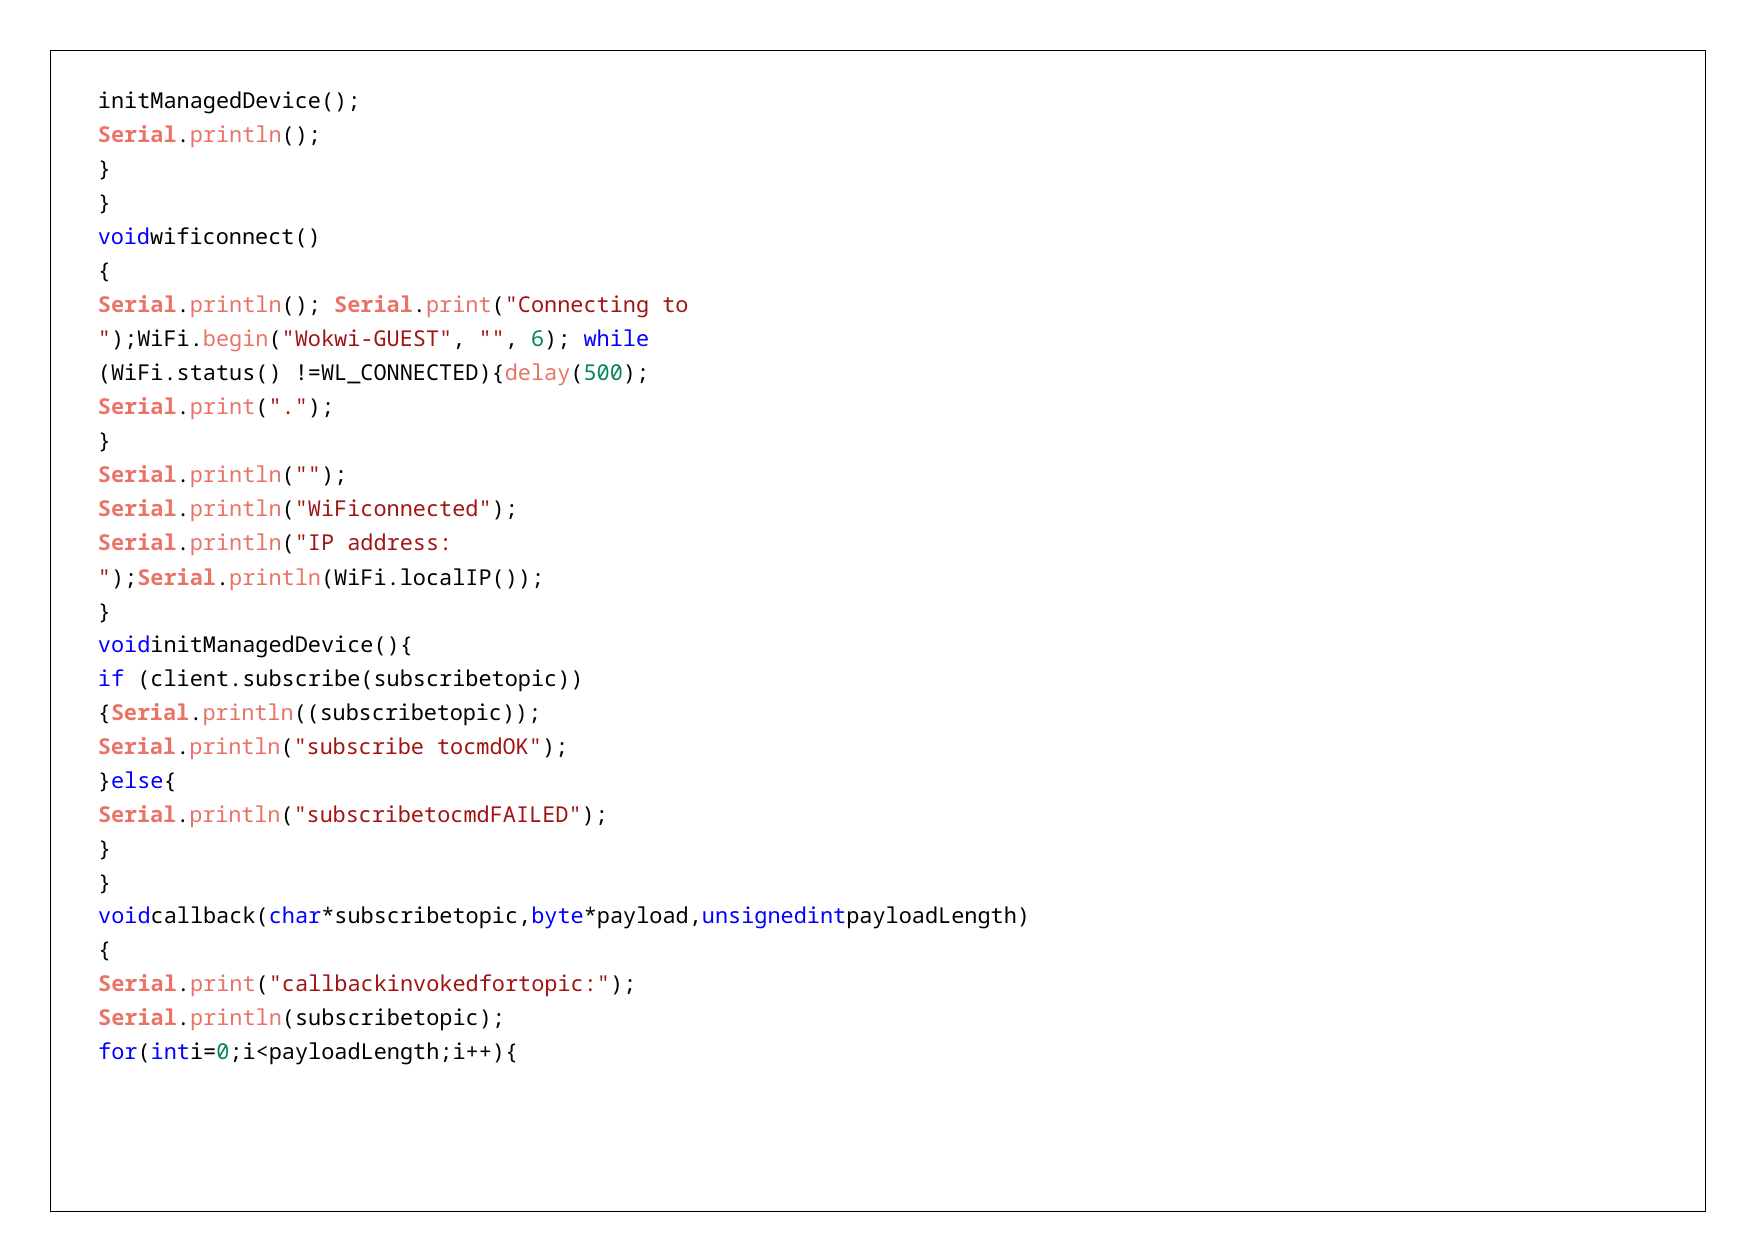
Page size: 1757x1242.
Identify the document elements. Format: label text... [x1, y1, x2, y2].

text Serial.println("subscribetocmdFAILED"); [98, 799, 1504, 829]
text for(inti=0;i<payloadLength;i++){ [98, 1036, 1504, 1066]
text Serial.println(); Serial.print("Connecting to ");WiFi.begin("Wokwi-GUEST", "", 6); while (WiFi.status() !=WL_CONNECTED){delay(500); [98, 289, 786, 387]
text } [98, 596, 1504, 625]
text }else{ [98, 766, 1504, 795]
text voidwificonnect() [98, 221, 1504, 251]
text Serial.println(""); Serial.println("WiFiconnected"); Serial.println("IP address: ");Serial.println(WiFi.localIP()); [98, 459, 629, 591]
text voidcallback(char*subscribetopic,byte*payload,unsignedintpayloadLength) [98, 900, 1504, 930]
text initManagedDevice(); [98, 86, 1504, 115]
text } [98, 153, 1504, 183]
text Serial.println(subscribetopic); [98, 1002, 1504, 1032]
text Serial.print("."); [98, 391, 1504, 421]
text voidinitManagedDevice(){ [98, 629, 1504, 658]
text if (client.subscribe(subscribetopic)) {Serial.println((subscribetopic)); Serial.println("subscribe tocmdOK"); [98, 663, 839, 761]
text Serial.print("callbackinvokedfortopic:"); [98, 968, 1504, 998]
text } [98, 425, 1504, 454]
text } [98, 867, 1504, 896]
text } [98, 833, 1504, 863]
text { [98, 934, 1504, 964]
text { [98, 255, 1504, 284]
text Serial.println(); [98, 119, 1504, 149]
text } [98, 187, 1504, 217]
